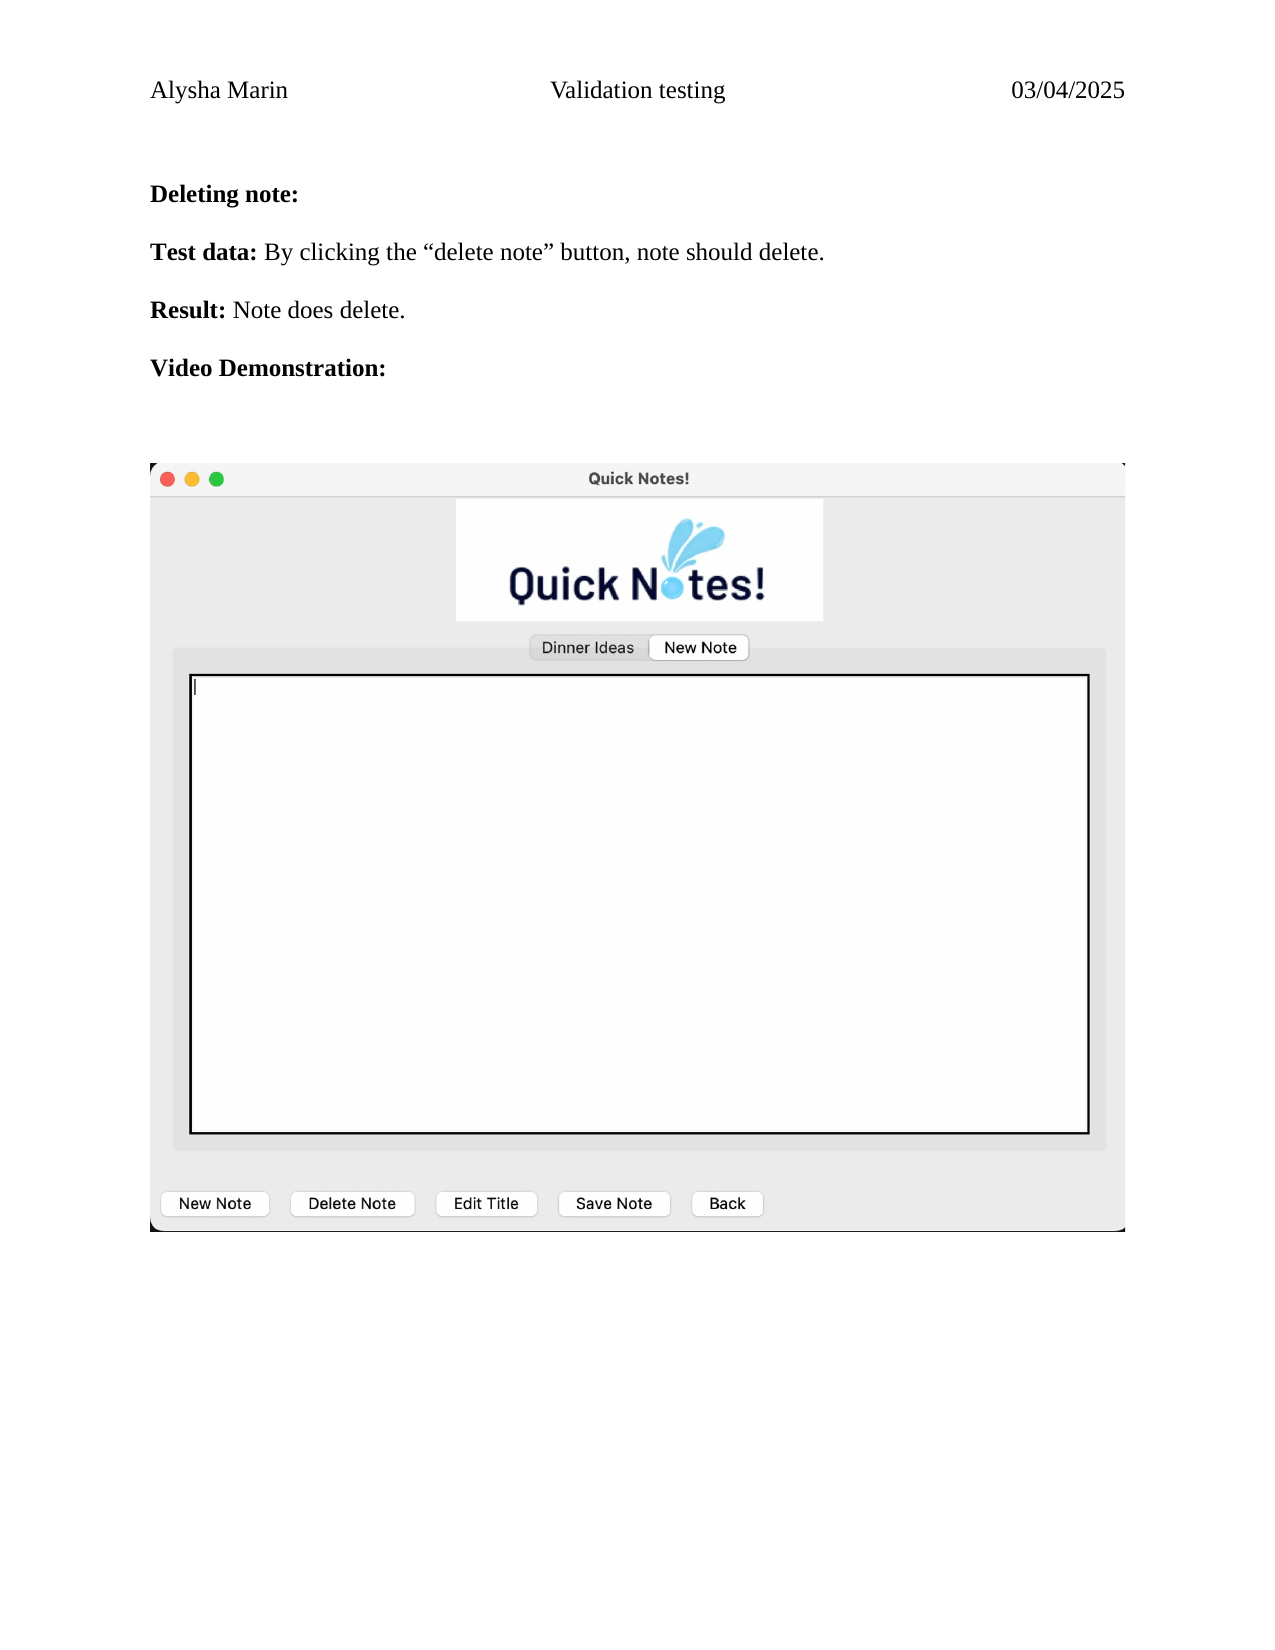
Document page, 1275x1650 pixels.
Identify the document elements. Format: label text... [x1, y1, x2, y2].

text Video Demonstration: [150, 353, 1125, 382]
picture [150, 463, 1125, 1232]
text Result: Note does delete. [150, 295, 1125, 324]
text Test data: By clicking the “delete note” button, note should delete. [150, 237, 1125, 266]
text Deleting note: [150, 179, 1125, 208]
